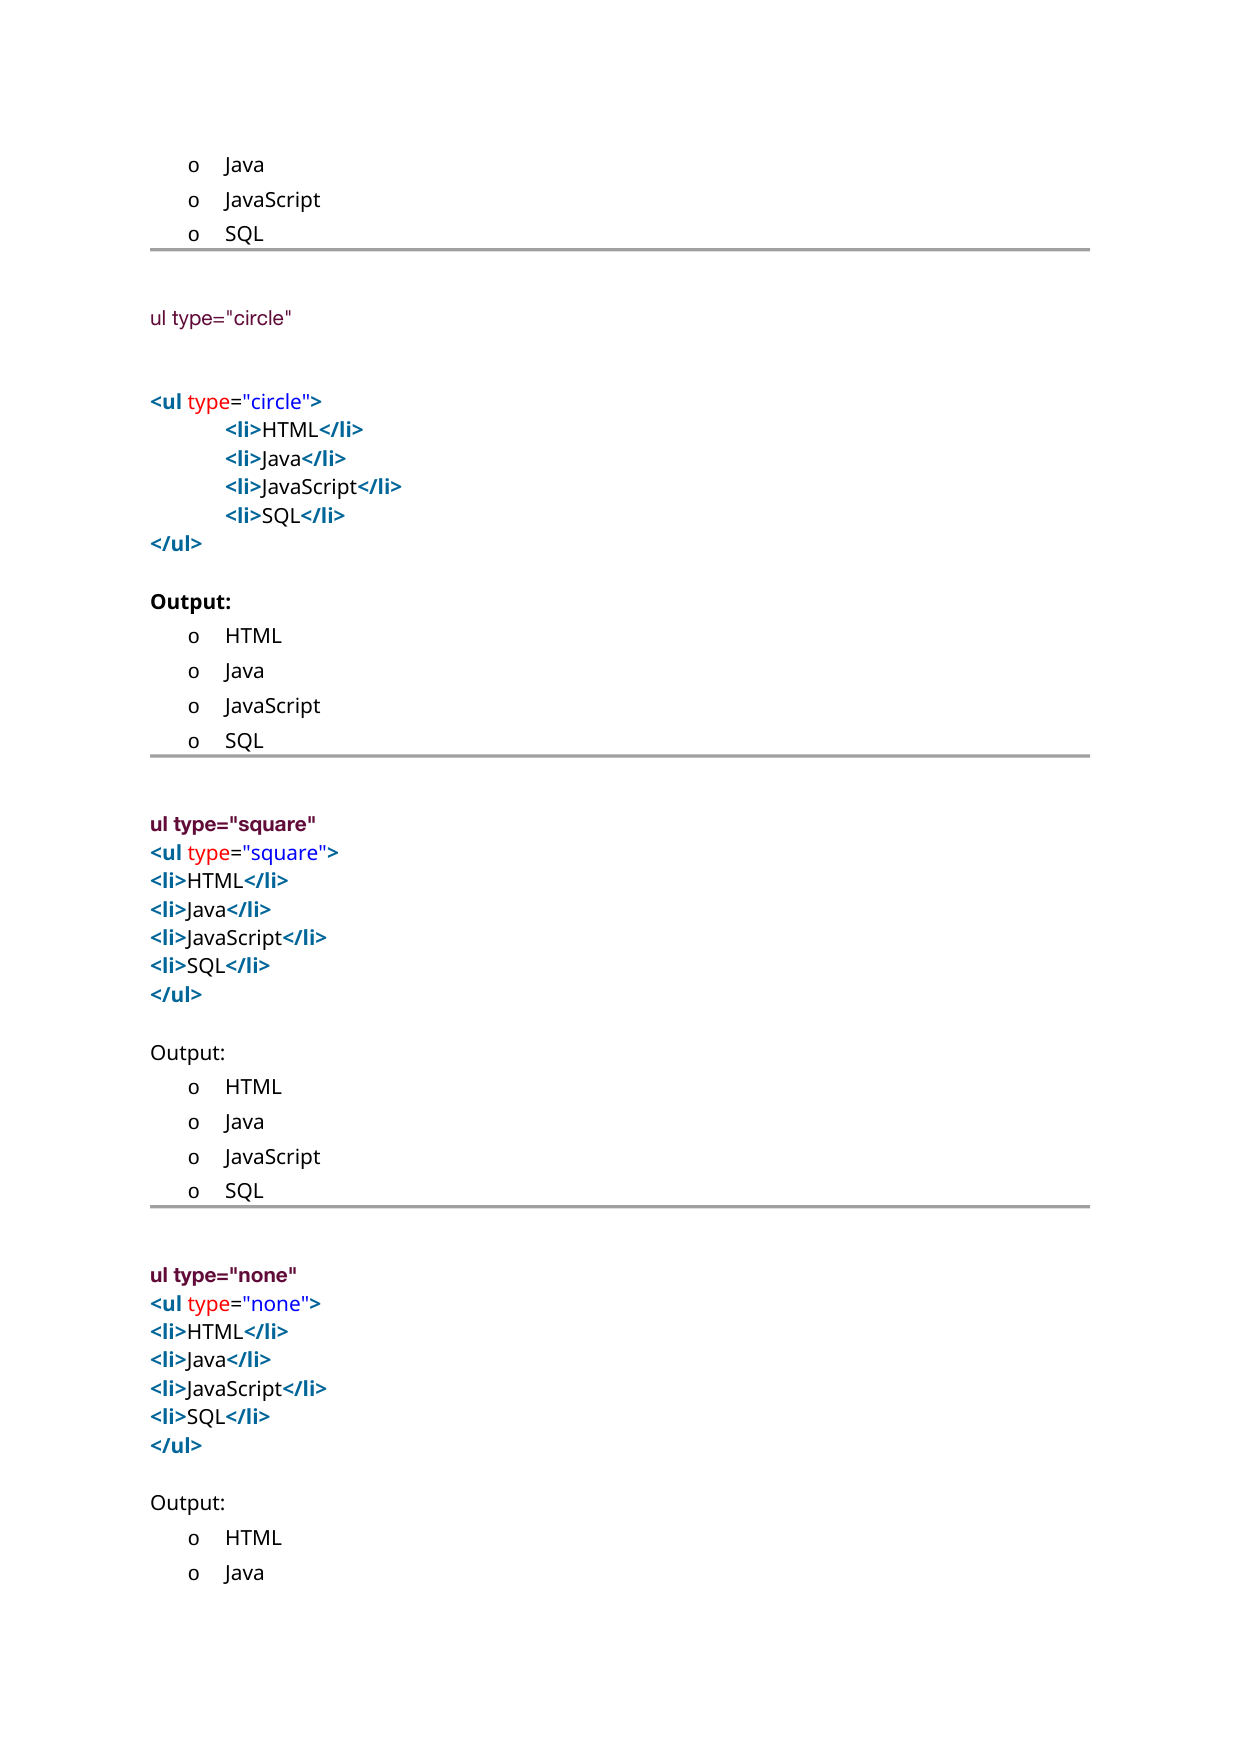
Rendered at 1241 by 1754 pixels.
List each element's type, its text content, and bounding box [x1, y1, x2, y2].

text </ul> [150, 529, 1090, 558]
text <li>JavaScript</li> [150, 923, 1090, 952]
list Java [187, 150, 1090, 178]
text <li>SQL</li> [150, 1402, 1090, 1431]
text <li>SQL</li> [225, 501, 1090, 529]
text <ul type="none"> [150, 1289, 1090, 1317]
text </ul> [150, 1431, 1090, 1459]
list JavaScript [187, 1142, 1090, 1170]
list SQL [187, 726, 1090, 754]
text <li>SQL</li> [150, 952, 1090, 980]
subtitle ul type="square" [150, 812, 1090, 838]
text <li>JavaScript</li> [150, 1374, 1090, 1402]
text <li>Java</li> [150, 1346, 1090, 1374]
text <li>HTML</li> [150, 1317, 1090, 1346]
subtitle ul type="none" [150, 1262, 1090, 1289]
text <li>Java</li> [150, 895, 1090, 923]
text <li>HTML</li> [150, 866, 1090, 895]
list SQL [187, 1177, 1090, 1205]
list HTML [187, 1523, 1090, 1552]
text <li>HTML</li> [225, 415, 1090, 444]
list HTML [187, 1072, 1090, 1101]
list JavaScript [187, 691, 1090, 719]
subtitle ul type="circle" [150, 305, 1090, 332]
text </ul> [150, 980, 1090, 1008]
list Java [187, 1558, 1090, 1586]
text <li>Java</li> [225, 444, 1090, 472]
text Output: [150, 587, 1090, 615]
list JavaScript [187, 185, 1090, 213]
text <ul type="square"> [150, 838, 1090, 866]
list Java [187, 1107, 1090, 1136]
list Java [187, 656, 1090, 685]
text <li>JavaScript</li> [225, 472, 1090, 501]
text Output: [150, 1038, 1090, 1066]
text Output: [150, 1488, 1090, 1517]
list HTML [187, 621, 1090, 650]
list SQL [187, 219, 1090, 248]
text <ul type="circle"> [150, 387, 1090, 415]
